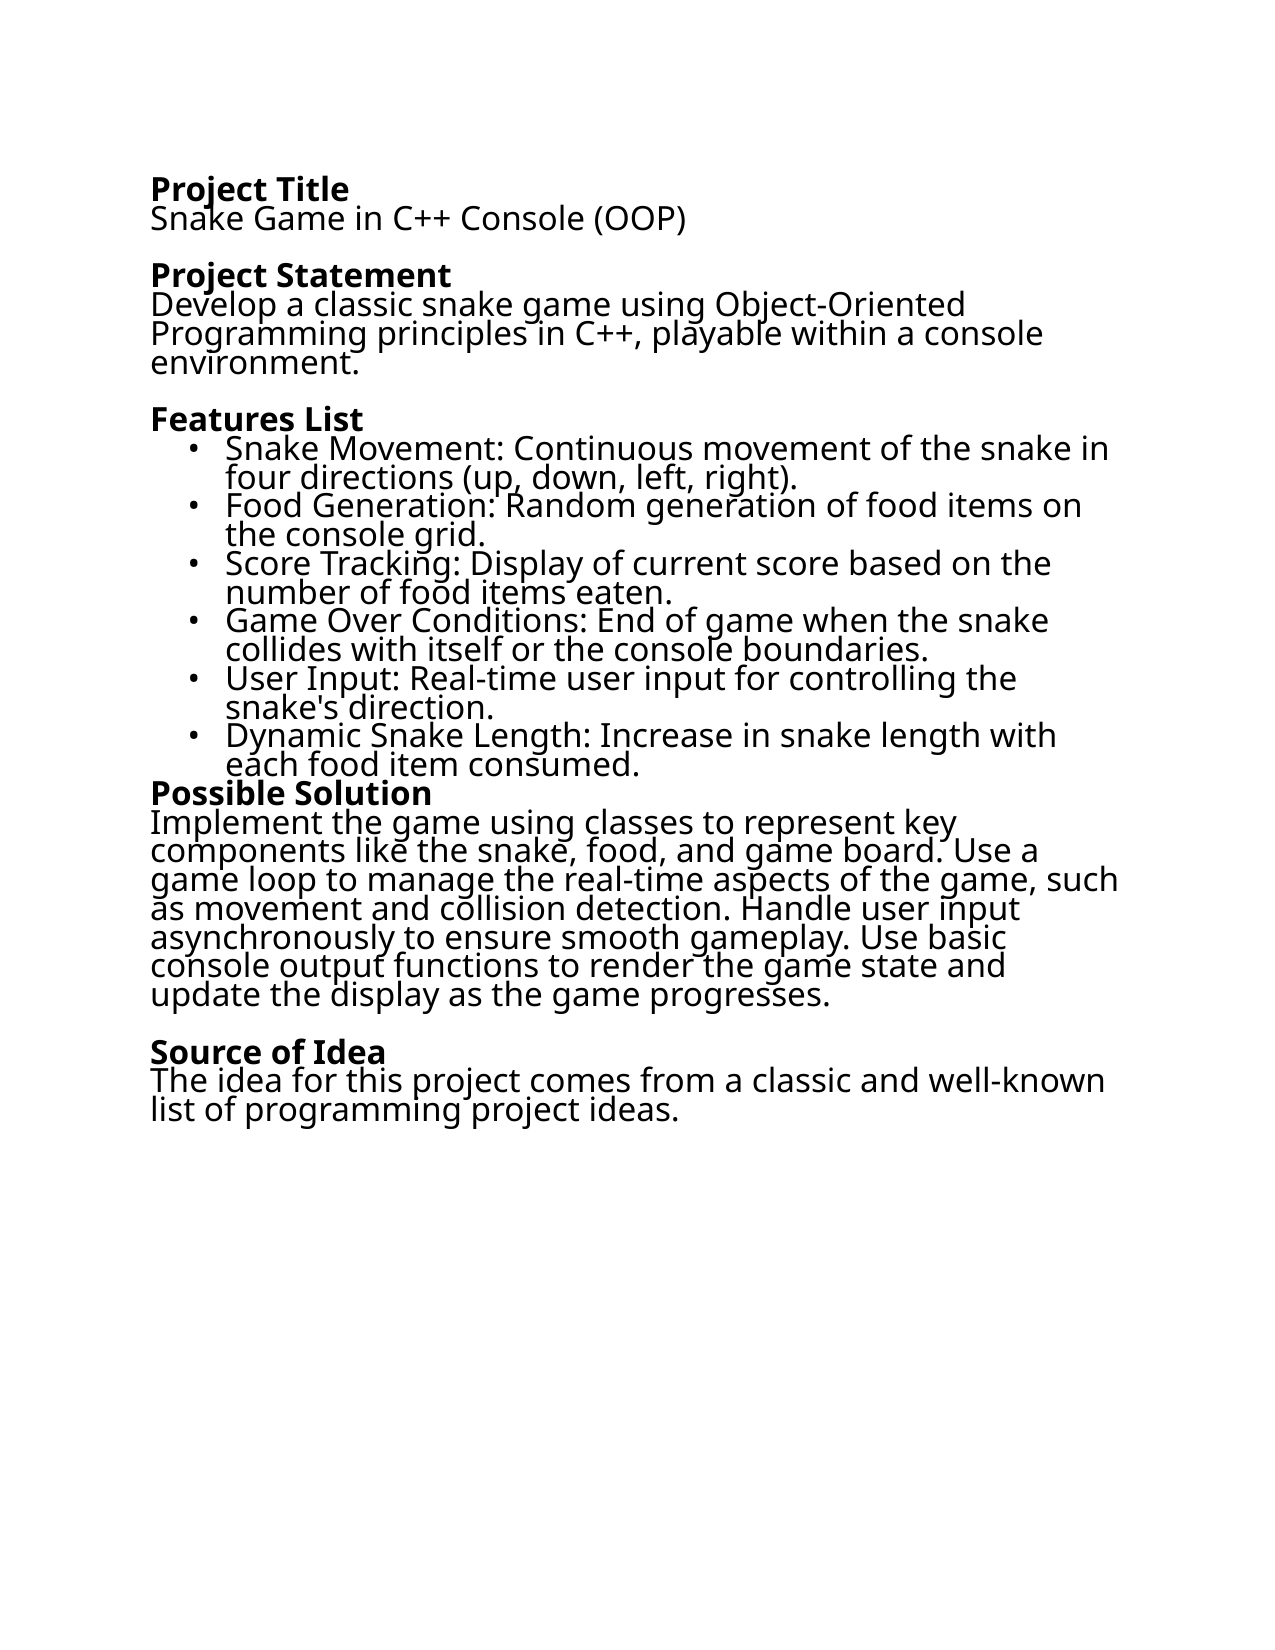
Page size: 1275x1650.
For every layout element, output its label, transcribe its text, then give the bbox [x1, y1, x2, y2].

text Project Title [150, 179, 1125, 207]
list Snake Movement: Continuous movement of the snake in four directions (up, down, left, right). [187, 437, 1125, 495]
text Develop a classic snake game using Object-Oriented Programming principles in C++, playable within a console environment. [150, 294, 1125, 380]
text The idea for this project comes from a classic and well-known list of programming project ideas. [150, 1070, 1125, 1127]
list User Input: Real-time user input for controlling the snake's direction. [187, 667, 1125, 725]
text Implement the game using classes to represent key components like the snake, food, and game board. Use a game loop to manage the real-time aspects of the game, such as movement and collision detection. Handle user input asynchronously to ensure smooth gameplay. Use basic console output functions to render the game state and update the display as the game progresses. [150, 811, 1125, 1012]
text Project Statement [150, 265, 1125, 294]
text Source of Idea [150, 1041, 1125, 1070]
list Score Tracking: Display of current score based on the number of food items eaten. [187, 552, 1125, 610]
text Possible Solution [150, 782, 1125, 811]
list Game Over Conditions: End of game when the snake collides with itself or the console boundaries. [187, 610, 1125, 667]
list Dynamic Snake Length: Increase in snake length with each food item consumed. [187, 725, 1125, 782]
list Food Generation: Random generation of food items on the console grid. [187, 495, 1125, 552]
text Features List [150, 409, 1125, 437]
text Snake Game in C++ Console (OOP) [150, 207, 1125, 236]
